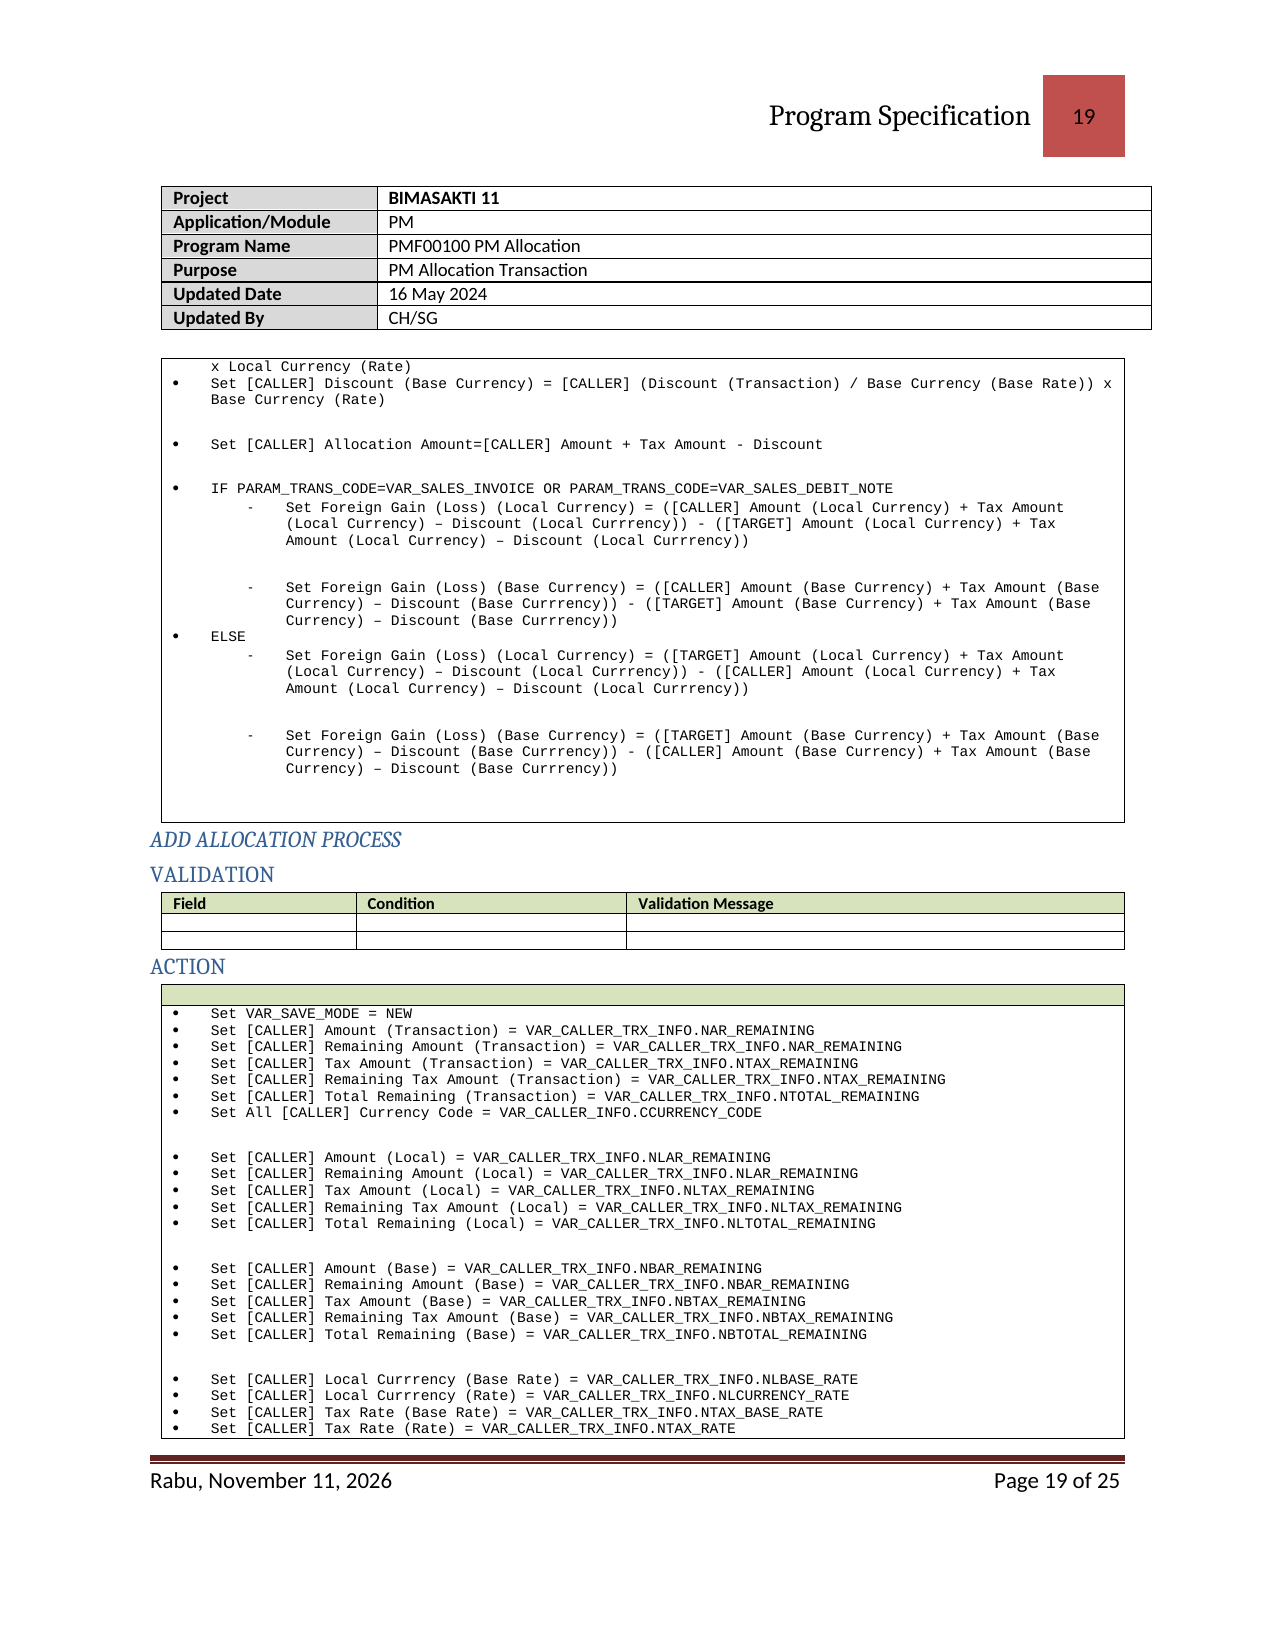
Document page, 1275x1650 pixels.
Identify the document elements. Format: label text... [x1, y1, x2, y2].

table_header Field [162, 893, 356, 913]
table_cell [162, 914, 356, 931]
table_cell [357, 914, 626, 931]
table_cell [162, 359, 1124, 822]
table_header Validation Message [627, 893, 1124, 913]
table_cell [162, 1006, 1124, 1438]
table_cell [627, 914, 1124, 931]
table_cell [627, 932, 1124, 948]
table_cell [162, 932, 356, 948]
table_cell [357, 932, 626, 948]
subtitle ACTION [150, 954, 1125, 980]
table_header [162, 985, 1124, 1005]
subtitle VALIDATION [150, 862, 1125, 888]
subtitle ADD ALLOCATION PROCESS [150, 827, 1125, 854]
table_header Condition [357, 893, 626, 913]
